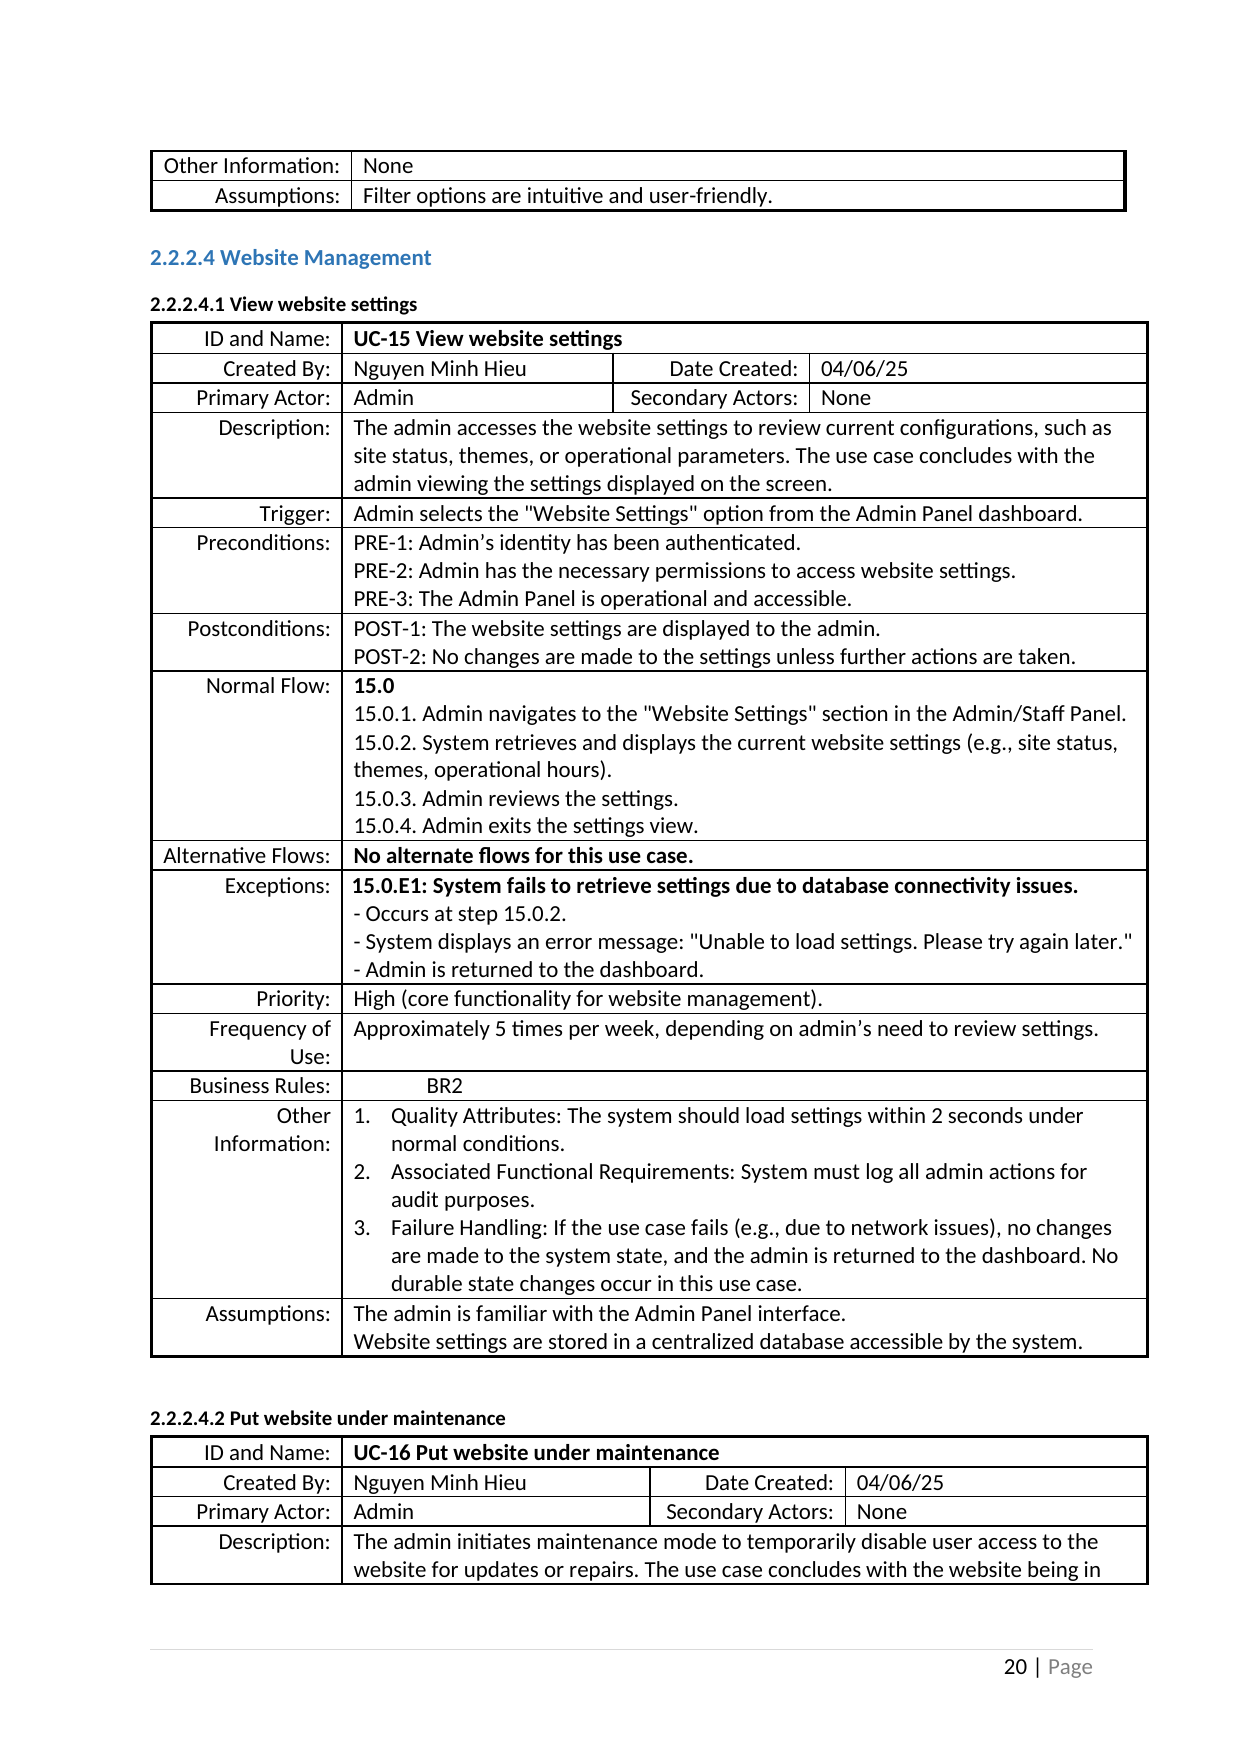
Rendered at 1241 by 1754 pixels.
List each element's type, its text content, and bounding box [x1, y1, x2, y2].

table_cell Date Created: [651, 1468, 845, 1496]
table_cell Primary Actor: [153, 1497, 341, 1525]
table_cell Approximately 5 times per week, depending on admin’s need to review settings. [343, 1014, 1146, 1070]
table_cell Description: [153, 1527, 341, 1583]
table_header ID and Name: [153, 324, 341, 352]
table_cell High (core functionality for website management). [343, 985, 1146, 1012]
table_cell The admin accesses the website settings to review current configurations, such as site status, themes, or operational parameters. The use case concludes with the admin viewing the settings displayed on the screen. [343, 413, 1146, 497]
table_header UC-15 View website settings [343, 324, 1146, 352]
table_cell The admin is familiar with the Admin Panel interface. Website settings are stored in a centralized database accessible by the system. [343, 1299, 1146, 1355]
table_cell None [810, 384, 1146, 412]
table_header UC-16 Put website under maintenance [343, 1438, 1146, 1466]
table_cell Created By: [153, 354, 341, 382]
table_cell Assumptions: [153, 1299, 341, 1355]
table_cell Secondary Actors: [614, 384, 809, 412]
table_cell Preconditions: [153, 528, 341, 612]
table_cell None [352, 152, 1123, 179]
table_cell Admin [343, 384, 612, 412]
table_cell Nguyen Minh Hieu [343, 1468, 649, 1496]
table_cell Secondary Actors: [651, 1497, 845, 1525]
table_cell Exceptions: [153, 871, 341, 983]
table_header ID and Name: [153, 1438, 341, 1466]
table_cell Alternative Flows: [153, 841, 341, 869]
table_cell Priority: [153, 985, 341, 1012]
table_cell 04/06/25 [810, 354, 1146, 382]
table_cell Assumptions: [153, 181, 351, 209]
table_cell Created By: [153, 1468, 341, 1496]
table_cell 15.0.E1: System fails to retrieve settings due to database connectivity issues. - Occurs at step 15.0.2. - System displays an error message: "Unable to load settings. Please try again later." - Admin is returned to the dashboard. [343, 871, 1146, 983]
table_cell Quality Attributes: The system should load settings within 2 seconds under normal conditions. Associated Functional Requirements: System must log all admin actions for audit purposes. Failure Handling: If the use case fails (e.g., due to network issues), no changes are made to the system state, and the admin is returned to the dashboard. No durable state changes occur in this use case. [343, 1101, 1146, 1297]
table_cell None [846, 1497, 1146, 1525]
table_cell 15.0 15.0.1. Admin navigates to the "Website Settings" section in the Admin/Staff Panel. 15.0.2. System retrieves and displays the current website settings (e.g., site status, themes, operational hours). 15.0.3. Admin reviews the settings. 15.0.4. Admin exits the settings view. [343, 672, 1146, 840]
table_cell Postconditions: [153, 614, 341, 670]
table_cell Nguyen Minh Hieu [343, 354, 612, 382]
table_cell BR2 [343, 1072, 1146, 1100]
table_cell No alternate flows for this use case. [343, 841, 1146, 869]
table_cell 04/06/25 [846, 1468, 1146, 1496]
subtitle 2.2.2.4.1 View website settings [150, 292, 1093, 317]
table_cell Admin [343, 1497, 649, 1525]
table_cell Admin selects the "Website Settings" option from the Admin Panel dashboard. [343, 499, 1146, 527]
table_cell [343, 1527, 1146, 1583]
subtitle 2.2.2.4 Website Management [150, 243, 1093, 271]
subtitle 2.2.2.4.2 Put website under maintenance [150, 1405, 1093, 1431]
table_cell Other Information: [153, 1101, 341, 1297]
table_cell Date Created: [614, 354, 809, 382]
table_cell Normal Flow: [153, 672, 341, 840]
table_cell Other Information: [153, 152, 351, 179]
table_cell Description: [153, 413, 341, 497]
table_cell PRE-1: Admin’s identity has been authenticated. PRE-2: Admin has the necessary permissions to access website settings. PRE-3: The Admin Panel is operational and accessible. [343, 528, 1146, 612]
table_cell Frequency of Use: [153, 1014, 341, 1070]
table_cell POST-1: The website settings are displayed to the admin. POST-2: No changes are made to the settings unless further actions are taken. [343, 614, 1146, 670]
table_cell Trigger: [153, 499, 341, 527]
table_cell Primary Actor: [153, 384, 341, 412]
table_cell Business Rules: [153, 1072, 341, 1100]
table_cell Filter options are intuitive and user-friendly. [352, 181, 1123, 209]
